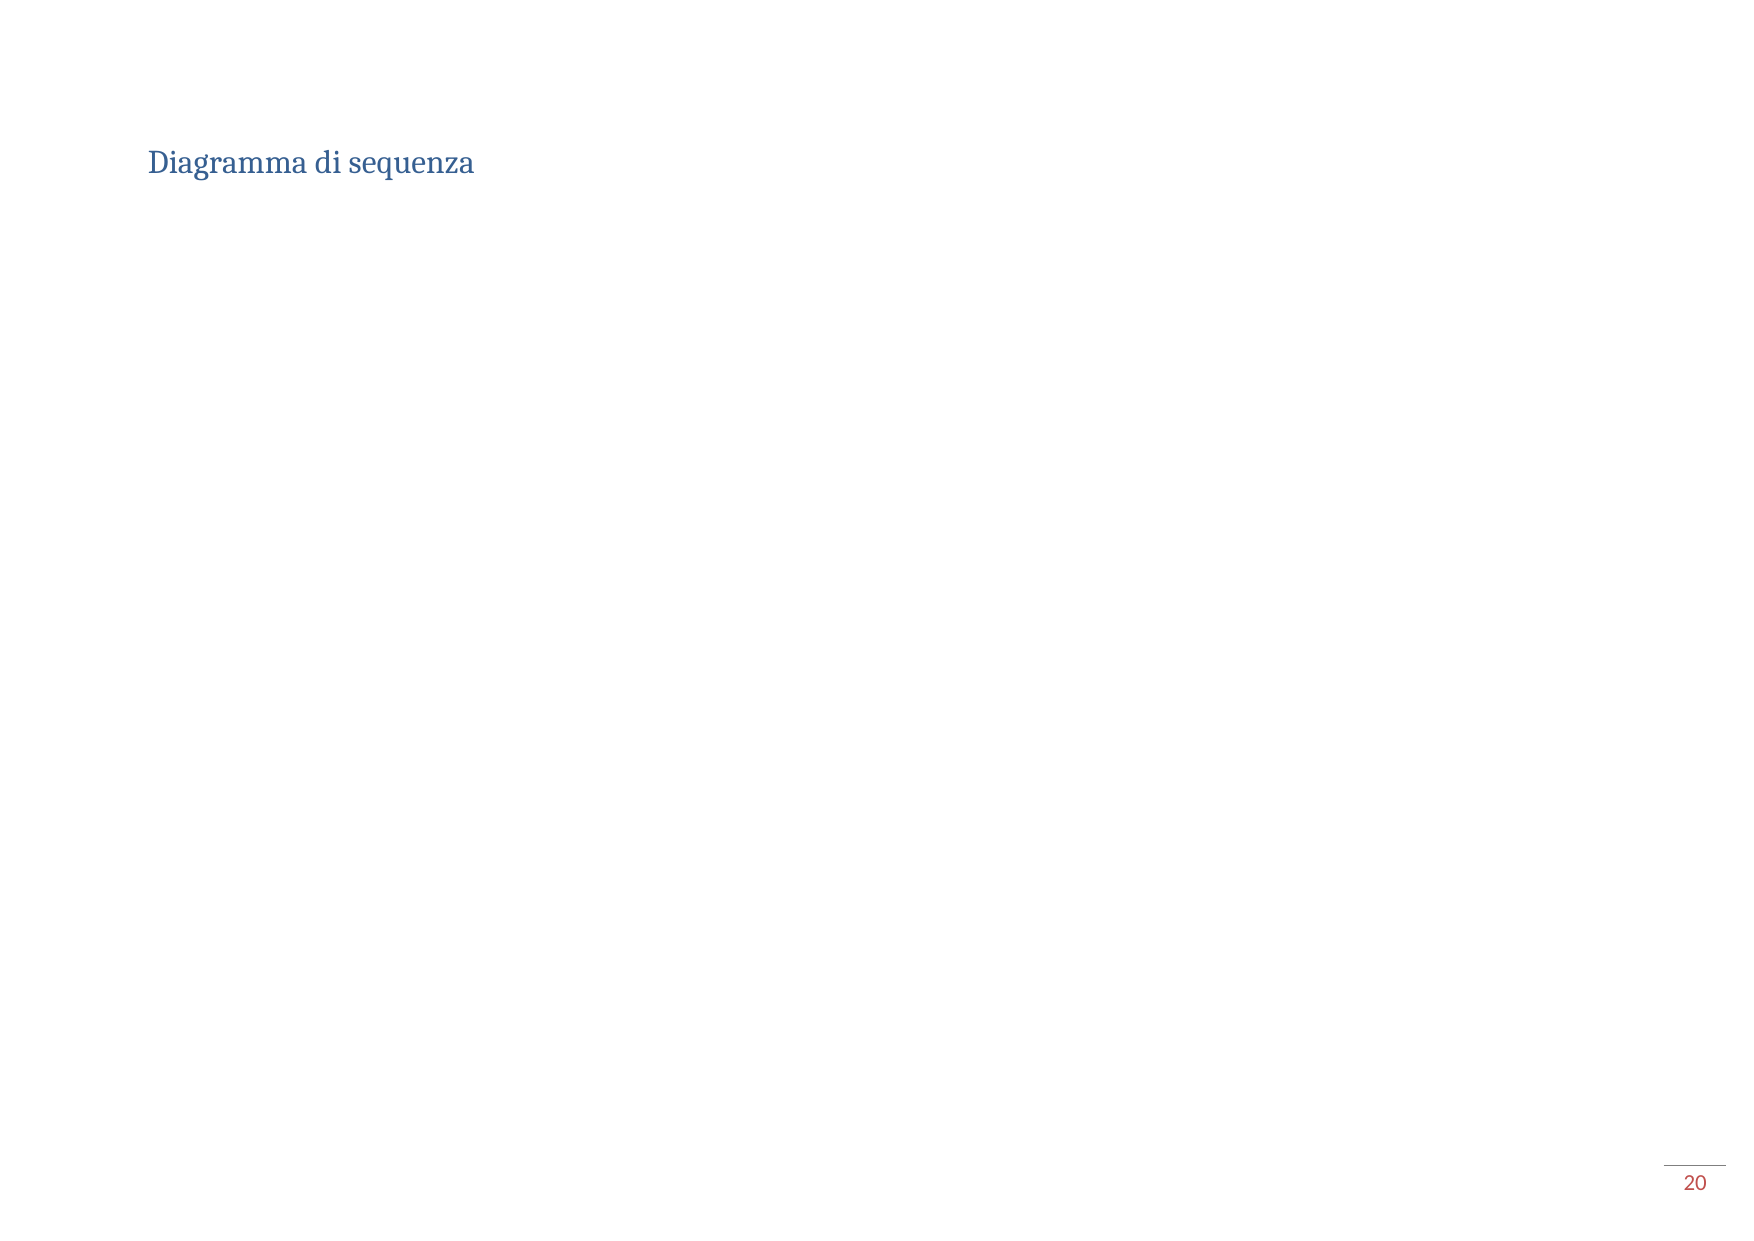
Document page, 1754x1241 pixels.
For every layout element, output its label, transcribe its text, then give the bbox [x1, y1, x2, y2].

subtitle Diagramma di sequenza [148, 143, 1636, 181]
